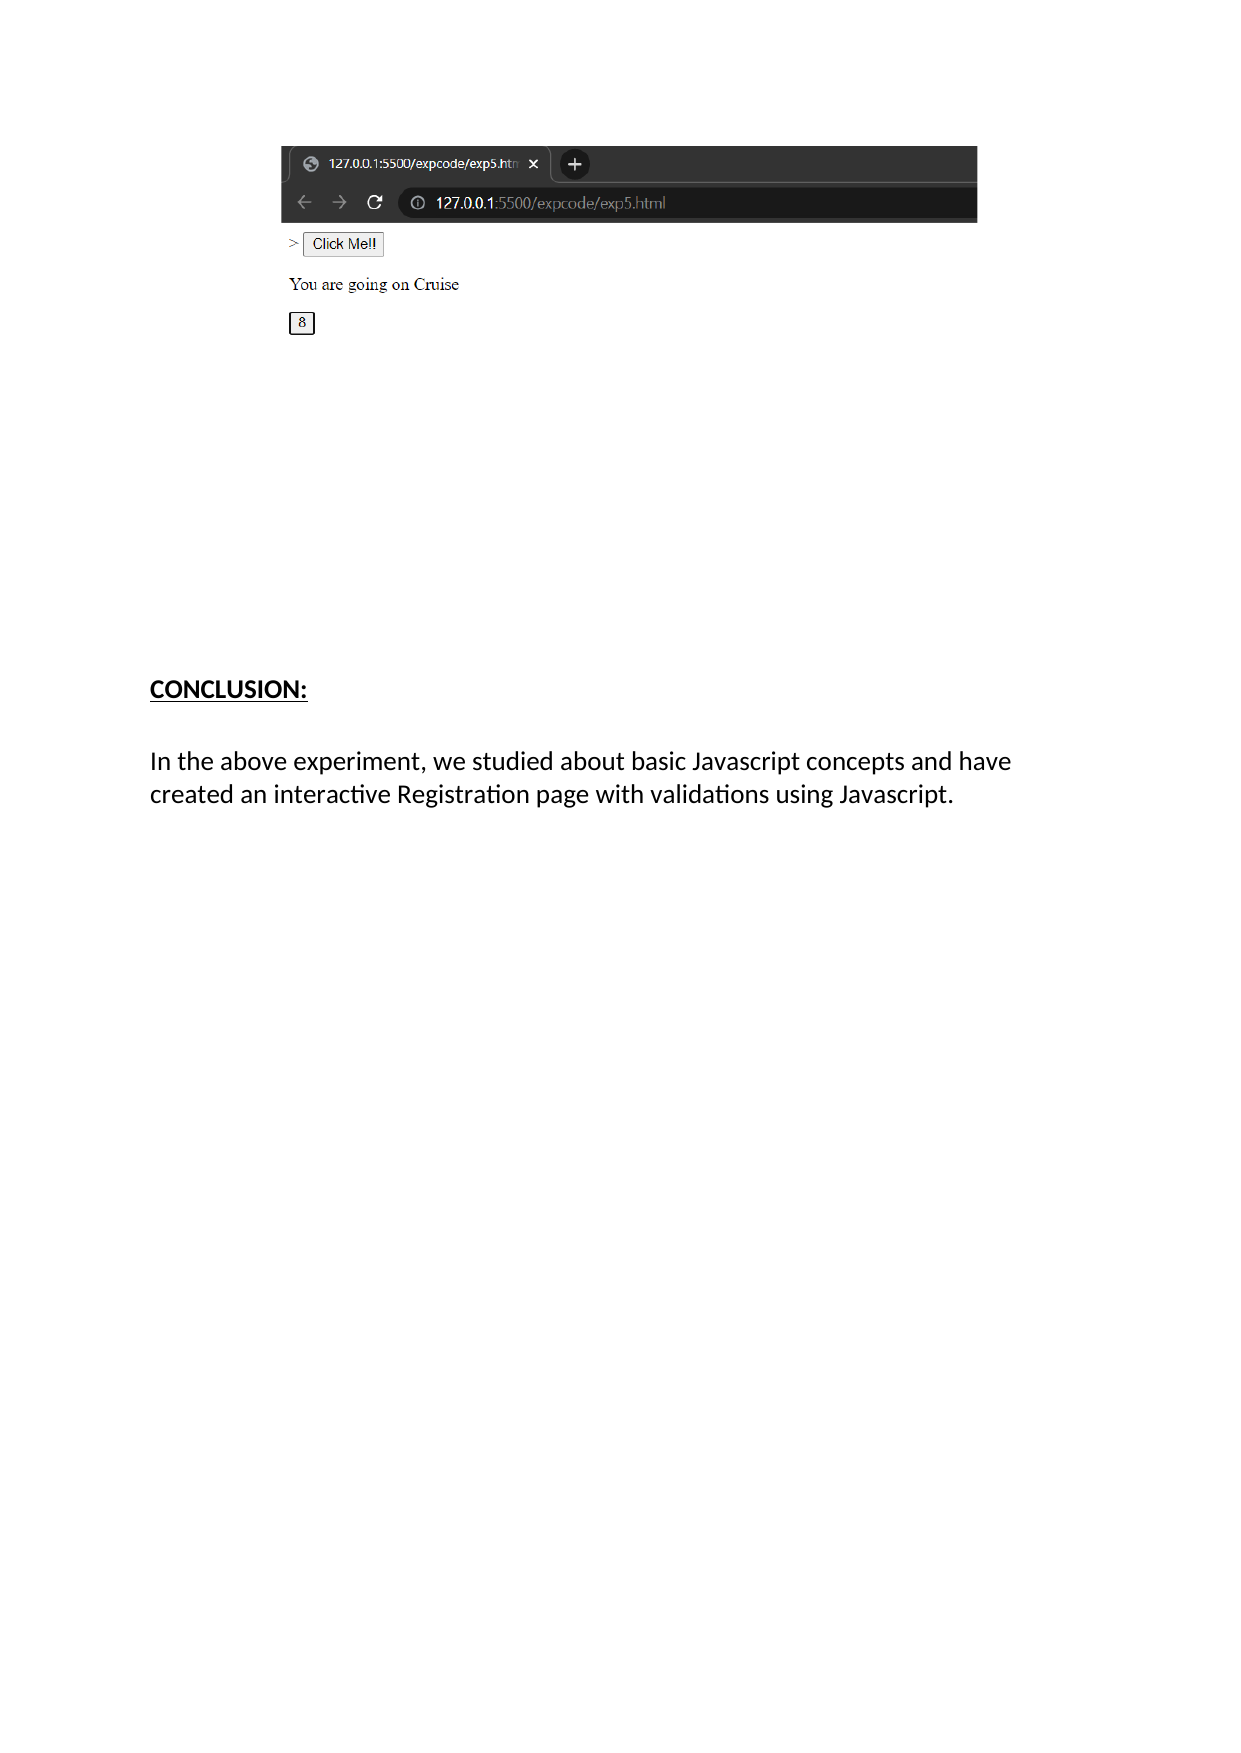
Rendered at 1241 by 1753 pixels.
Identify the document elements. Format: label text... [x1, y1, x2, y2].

text In the above experiment, we studied about basic Javascript concepts and have created an interactive Registration page with validations using Javascript. [150, 744, 1090, 811]
text CONCLUSION: [150, 672, 1109, 706]
picture [281, 146, 978, 569]
